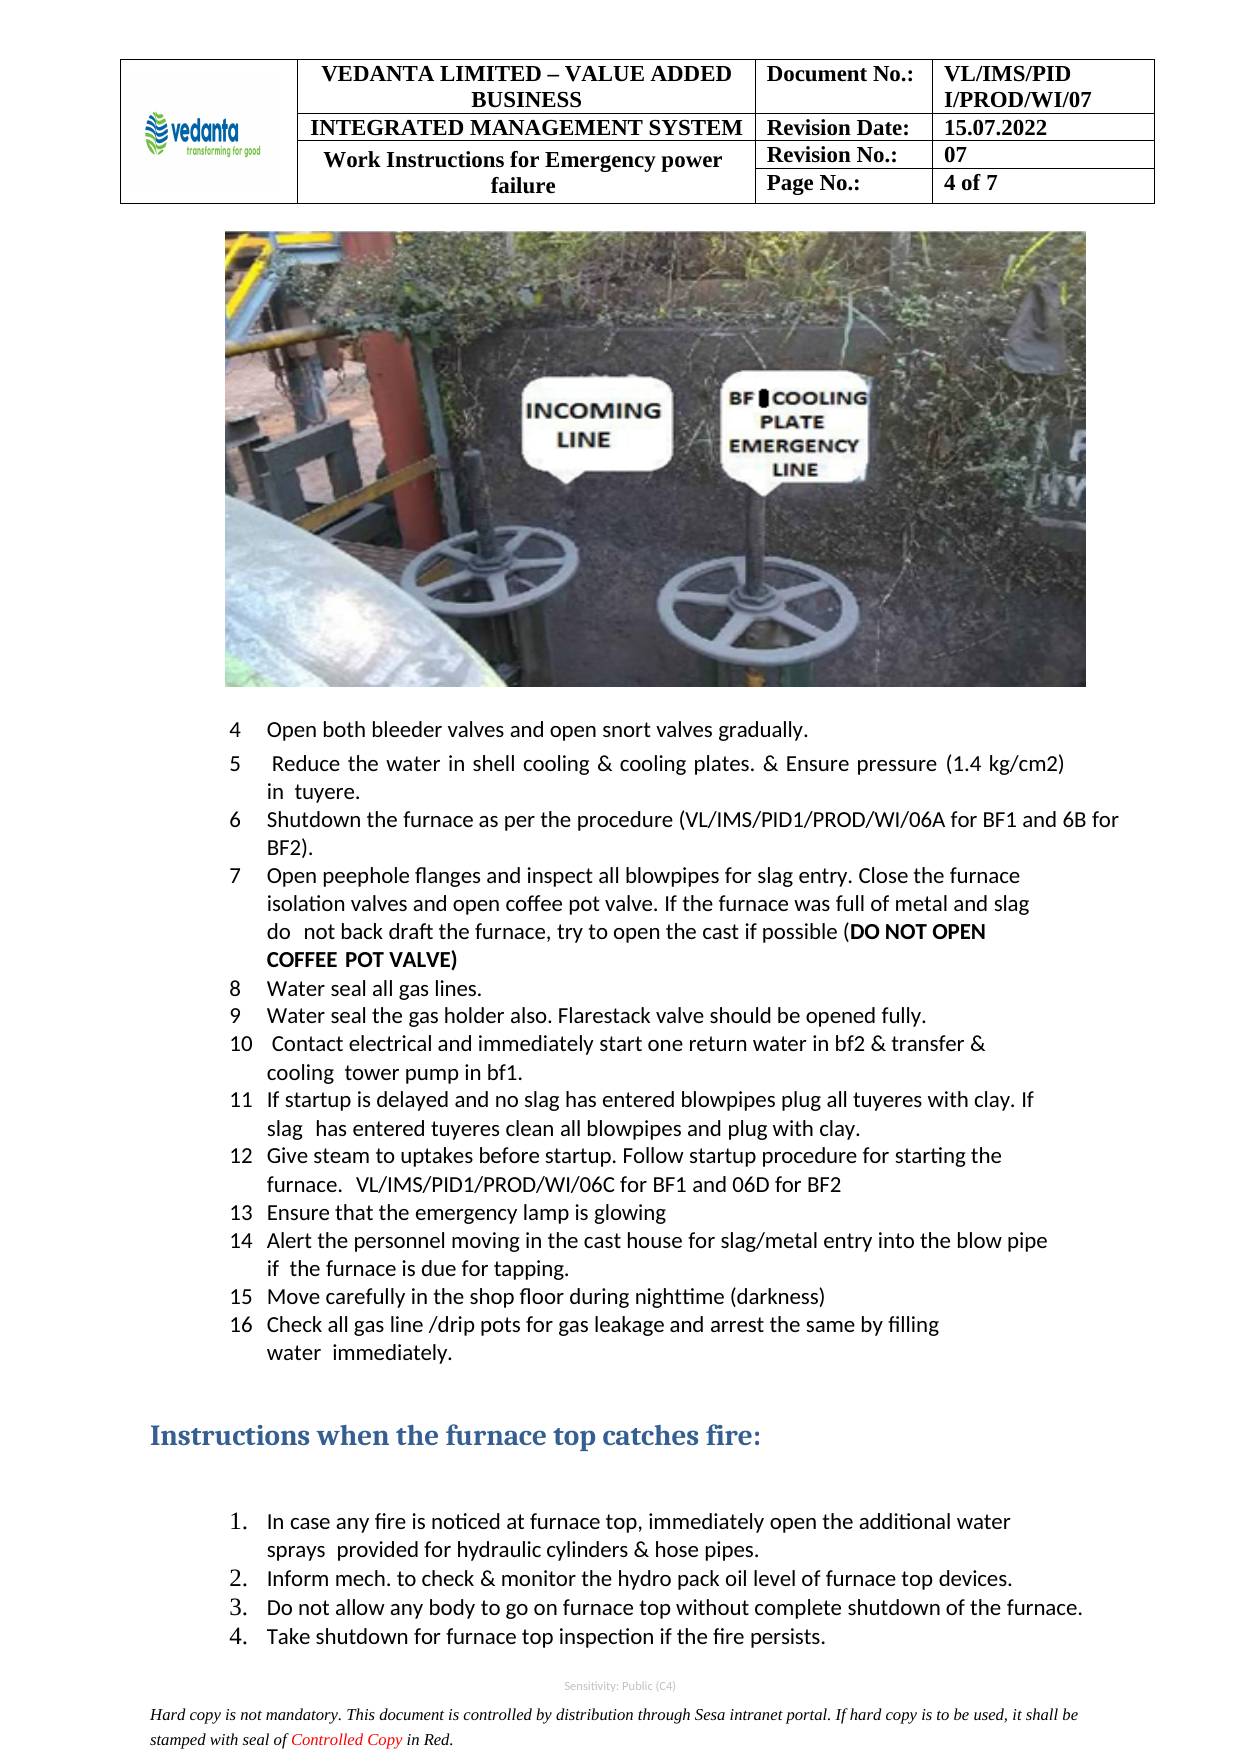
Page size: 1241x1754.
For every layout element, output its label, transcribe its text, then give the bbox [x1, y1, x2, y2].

list Check all gas line /drip pots for gas leakage and arrest the same by filling water immediately. [229, 1310, 984, 1366]
list Take shutdown for furnace top inspection if the fire persists. [229, 1621, 1122, 1650]
list Inform mech. to check & monitor the hydro pack oil level of furnace top devices. [229, 1563, 1122, 1592]
list Move carefully in the shop floor during nighttime (darkness) [229, 1282, 1122, 1310]
list Shutdown the furnace as per the procedure (VL/IMS/PID1/PROD/WI/06A for BF1 and 6B for BF2). [229, 805, 1122, 861]
list Reduce the water in shell cooling & cooling plates. & Ensure pressure (1.4 kg/cm2) in tuyere. [229, 749, 1079, 805]
list In case any fire is noticed at furnace top, immediately open the additional water sprays provided for hydraulic cylinders & hose pipes. [229, 1506, 1049, 1563]
list Open peephole flanges and inspect all blowpipes for slag entry. Close the furnace isolation valves and open coffee pot valve. If the furnace was full of metal and slag do not back draft the furnace, try to open the cast if possible (DO NOT OPEN COFFEE POT VALVE) [229, 861, 1051, 973]
picture [126, 73, 281, 190]
list Give steam to uptakes before startup. Follow startup procedure for starting the furnace. VL/IMS/PID1/PROD/WI/06C for BF1 and 06D for BF2 [229, 1142, 1058, 1198]
list Water seal the gas holder also. Flarestack valve should be opened fully. [229, 1002, 1122, 1029]
list Ensure that the emergency lamp is glowing [229, 1198, 1122, 1226]
subtitle Instructions when the furnace top catches fire: [150, 1419, 1122, 1452]
list If startup is delayed and no slag has entered blowpipes plug all tuyeres with clay. If slag has entered tuyeres clean all blowpipes and plug with clay. [229, 1086, 1069, 1142]
picture [225, 231, 1086, 687]
list Open both bleeder valves and open snort valves gradually. [229, 715, 1122, 743]
list Do not allow any body to go on furnace top without complete shutdown of the furnace. [229, 1592, 1122, 1621]
list Alert the personnel moving in the cast house for slag/metal entry into the blow pipe if the furnace is due for tapping. [229, 1226, 1052, 1282]
list Contact electrical and immediately start one return water in bf2 & transfer & cooling tower pump in bf1. [229, 1029, 1037, 1086]
list Water seal all gas lines. [229, 973, 1122, 1002]
